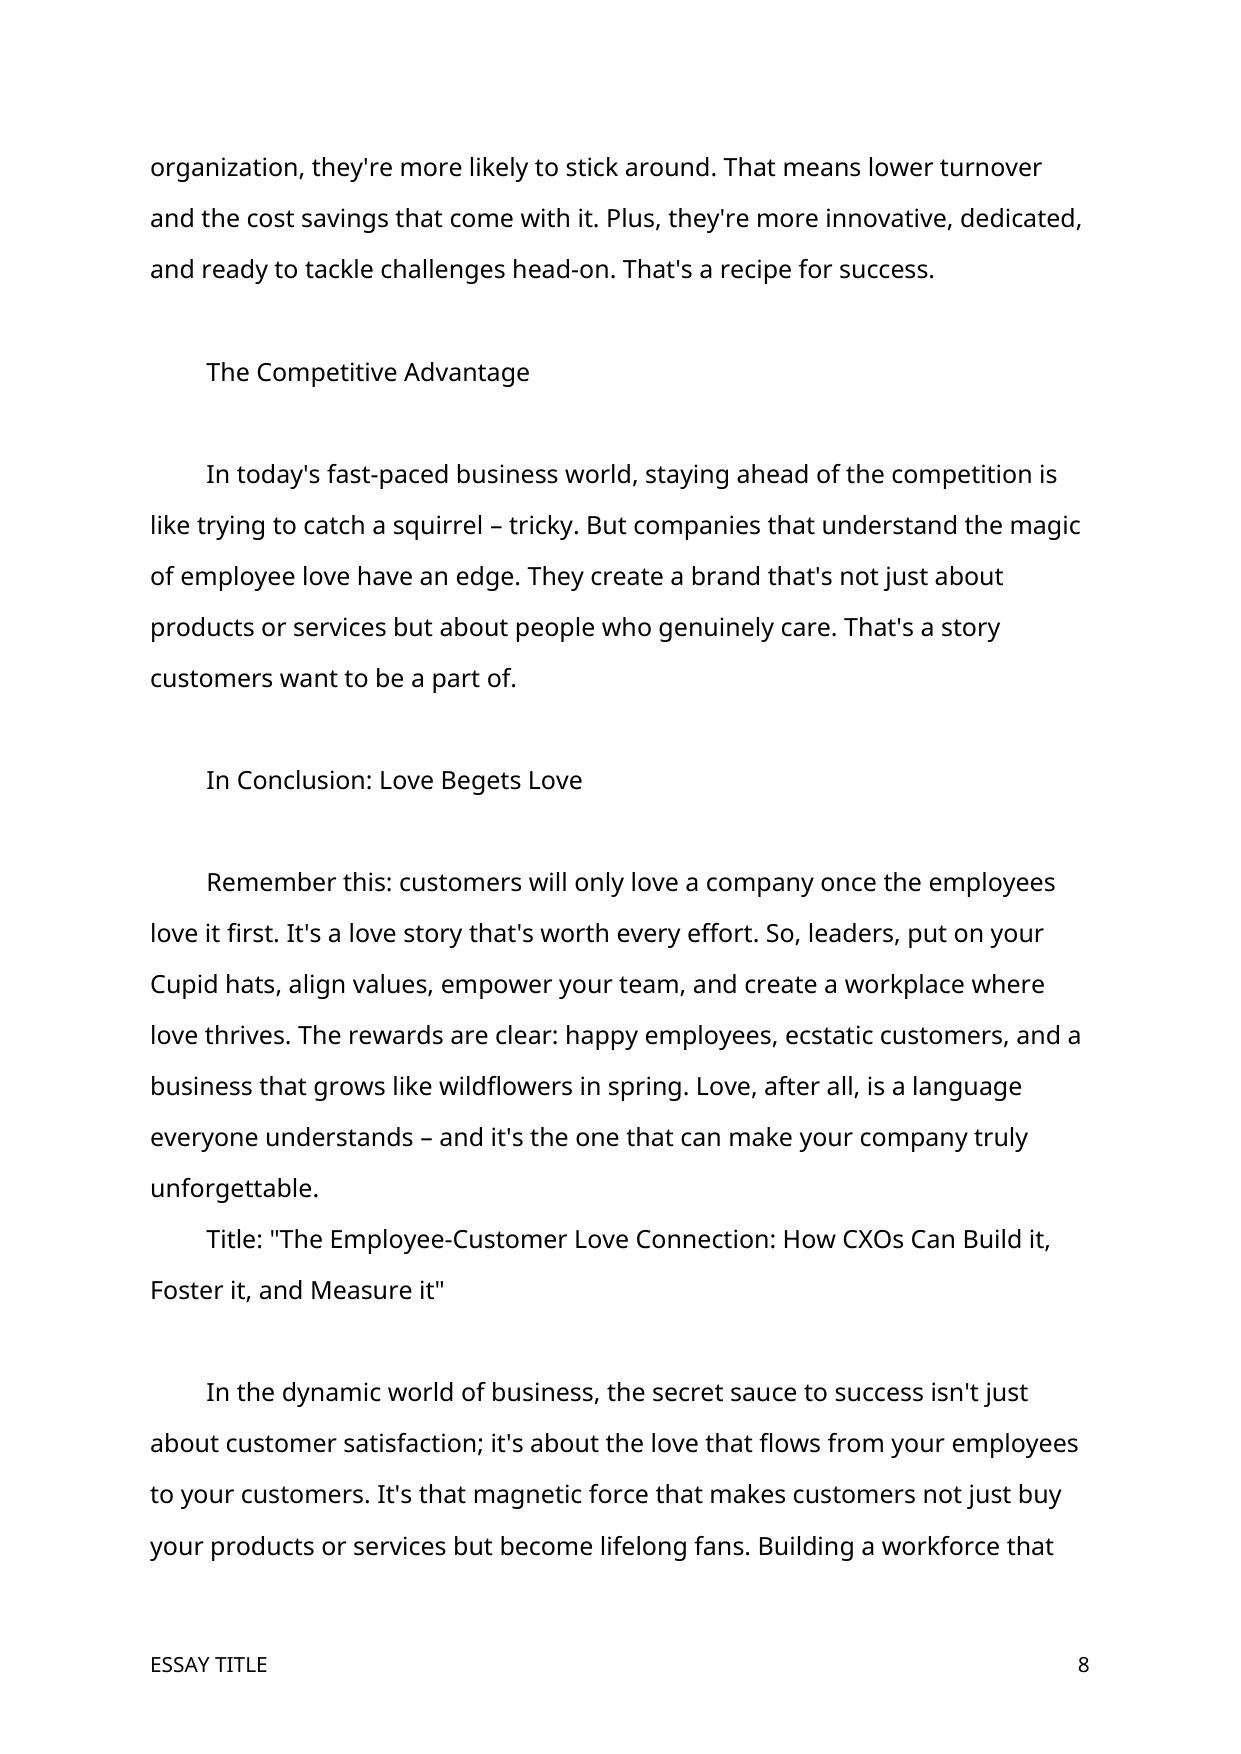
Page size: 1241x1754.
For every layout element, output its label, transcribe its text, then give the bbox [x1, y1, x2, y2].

text The Competitive Advantage [150, 354, 1090, 388]
text Title: "The Employee-Customer Love Connection: How CXOs Can Build it, Foster it, and Measure it" [150, 1222, 1090, 1307]
text Remember this: customers will only love a company once the employees love it first. It's a love story that's worth every effort. So, leaders, put on your Cupid hats, align values, empower your team, and create a workplace where love thrives. The rewards are clear: happy employees, ecstatic customers, and a business that grows like wildflowers in spring. Love, after all, is a language everyone understands – and it's the one that can make your company truly unforgettable. [150, 864, 1090, 1205]
text In today's fast-paced business world, staying ahead of the competition is like trying to catch a squirrel – tricky. But companies that understand the magic of employee love have an edge. They create a brand that's not just about products or services but about people who genuinely care. That's a story customers want to be a part of. [150, 456, 1090, 694]
text In Conclusion: Love Begets Love [150, 762, 1090, 797]
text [150, 1375, 1090, 1562]
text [150, 150, 1090, 286]
